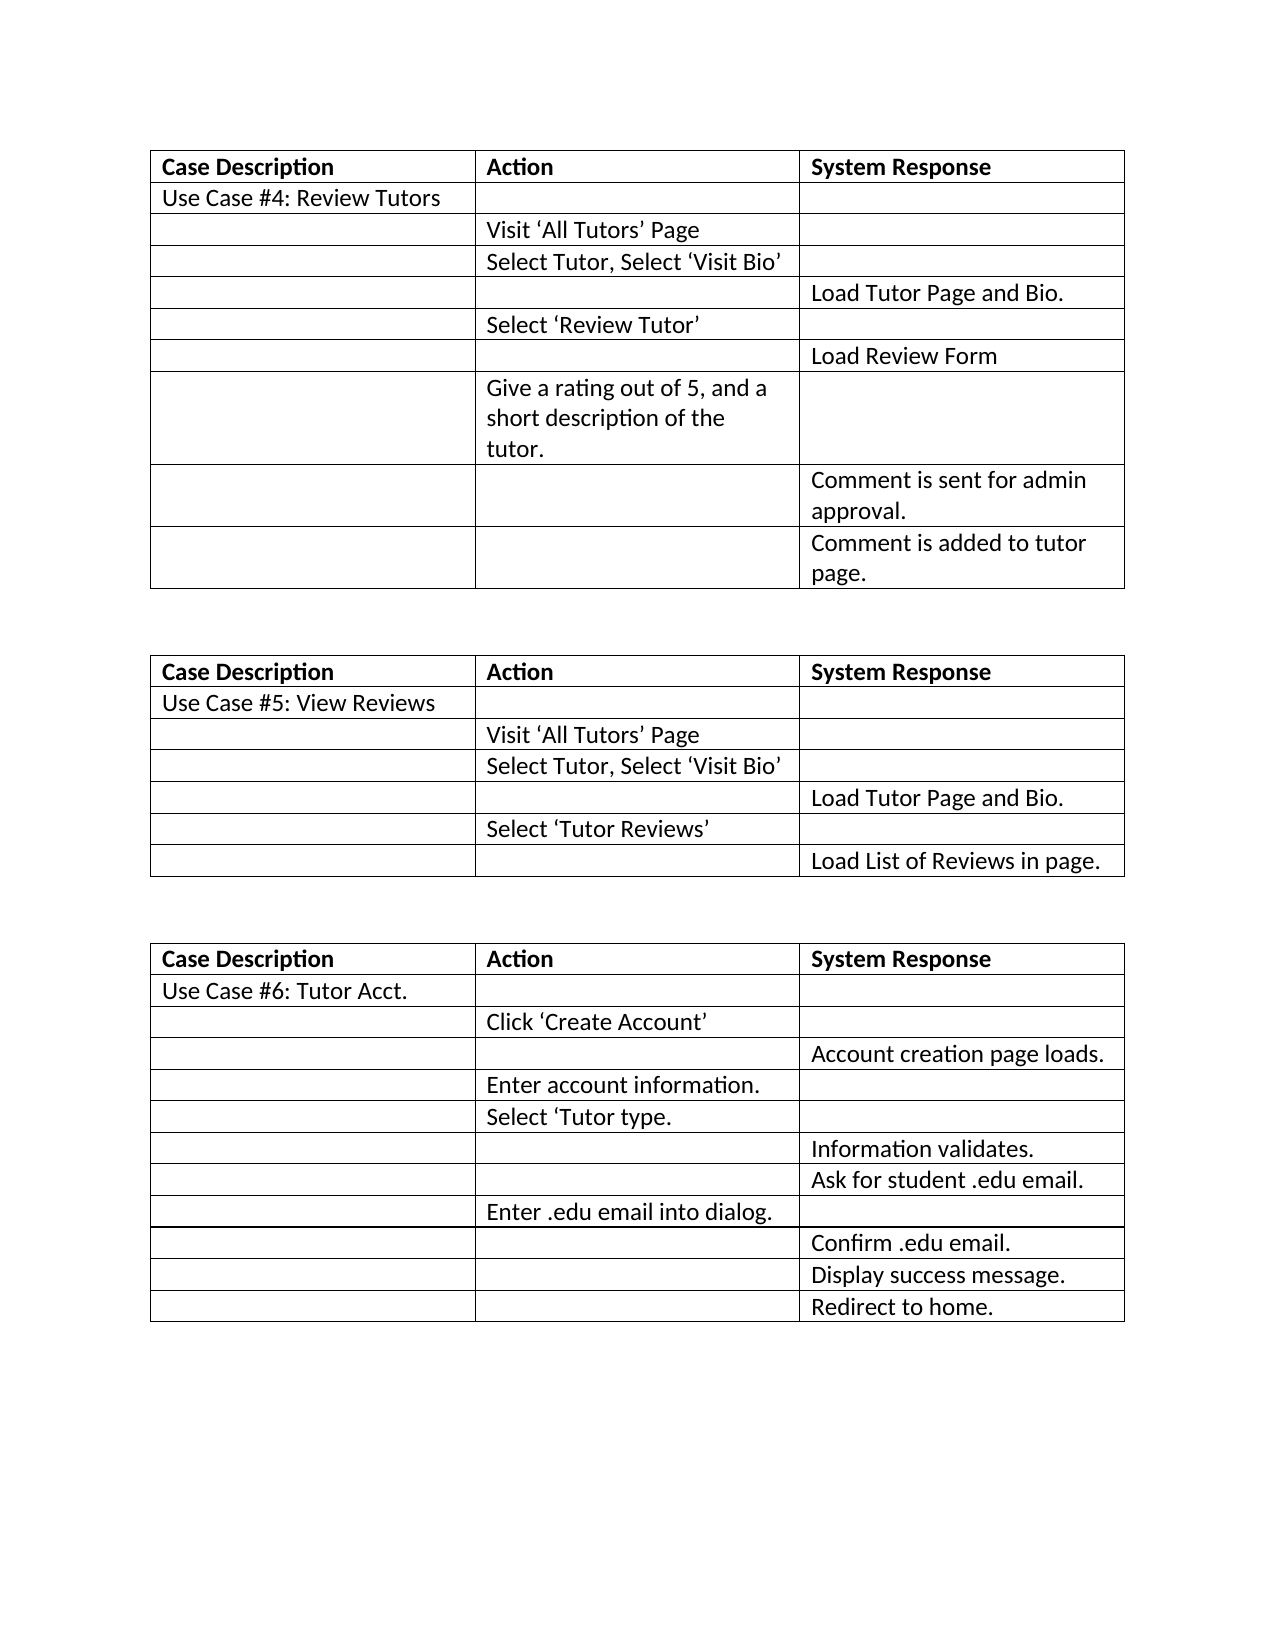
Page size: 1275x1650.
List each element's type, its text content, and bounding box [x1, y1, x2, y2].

table_cell Load Review Form [800, 340, 1124, 371]
table_cell Visit ‘All Tutors’ Page [476, 214, 799, 245]
table_cell [476, 1259, 799, 1289]
table_cell Select ‘Tutor type. [476, 1101, 799, 1132]
table_header System Response [800, 944, 1124, 974]
table_cell [800, 1196, 1124, 1226]
table_cell Select ‘Review Tutor’ [476, 309, 799, 339]
table_cell Load List of Reviews in page. [800, 845, 1124, 876]
table_cell [476, 277, 799, 308]
table_header Case Description [151, 656, 475, 686]
table_cell [151, 1070, 475, 1100]
table_cell [151, 1259, 475, 1289]
table_cell Visit ‘All Tutors’ Page [476, 719, 799, 749]
table_cell [151, 214, 475, 245]
table_cell [476, 340, 799, 371]
table_cell Use Case #6: Tutor Acct. [151, 975, 475, 1006]
table_cell [800, 687, 1124, 718]
table_cell [151, 845, 475, 876]
table_cell Comment is added to tutor page. [800, 527, 1124, 588]
table_cell [800, 750, 1124, 781]
table_cell [151, 527, 475, 588]
table_cell Account creation page loads. [800, 1038, 1124, 1069]
table_cell [151, 1228, 475, 1258]
table_header Action [476, 944, 799, 974]
table_cell [476, 687, 799, 718]
table_cell [800, 1007, 1124, 1037]
table_cell Select Tutor, Select ‘Visit Bio’ [476, 750, 799, 781]
table_cell [151, 1038, 475, 1069]
table_cell [800, 1070, 1124, 1100]
table_cell Enter .edu email into dialog. [476, 1196, 799, 1226]
table_cell [476, 1291, 799, 1321]
table_cell Comment is sent for admin approval. [800, 465, 1124, 526]
table_header Case Description [151, 151, 475, 182]
table_cell Information validates. [800, 1133, 1124, 1163]
table_cell [800, 214, 1124, 245]
table_cell [151, 814, 475, 844]
table_header Case Description [151, 944, 475, 974]
table_cell [151, 246, 475, 276]
table_cell Select Tutor, Select ‘Visit Bio’ [476, 246, 799, 276]
table_cell [800, 246, 1124, 276]
table_cell [151, 750, 475, 781]
table_cell [476, 845, 799, 876]
table_cell [476, 1228, 799, 1258]
table_header Action [476, 656, 799, 686]
table_cell Load Tutor Page and Bio. [800, 277, 1124, 308]
table_cell [151, 1196, 475, 1226]
table_cell Load Tutor Page and Bio. [800, 782, 1124, 812]
table_cell [151, 1164, 475, 1195]
table_cell Use Case #5: View Reviews [151, 687, 475, 718]
table_cell [476, 1038, 799, 1069]
table_cell [151, 1101, 475, 1132]
table_cell [151, 1291, 475, 1321]
table_cell [151, 1133, 475, 1163]
table_cell [151, 340, 475, 371]
table_cell [151, 372, 475, 463]
table_header System Response [800, 656, 1124, 686]
table_cell Ask for student .edu email. [800, 1164, 1124, 1195]
table_cell Give a rating out of 5, and a short description of the tutor. [476, 372, 799, 463]
table_header System Response [800, 151, 1124, 182]
table_cell [476, 183, 799, 213]
table_cell [151, 465, 475, 526]
table_cell Redirect to home. [800, 1291, 1124, 1321]
table_cell [800, 975, 1124, 1006]
table_cell [476, 975, 799, 1006]
table_cell Click ‘Create Account’ [476, 1007, 799, 1037]
table_cell [800, 372, 1124, 463]
table_cell Use Case #4: Review Tutors [151, 183, 475, 213]
table_cell Enter account information. [476, 1070, 799, 1100]
table_cell Confirm .edu email. [800, 1228, 1124, 1258]
table_cell [476, 782, 799, 812]
table_cell [800, 183, 1124, 213]
table_header Action [476, 151, 799, 182]
table_cell [151, 719, 475, 749]
table_cell [800, 814, 1124, 844]
table_cell [151, 1007, 475, 1037]
table_cell [151, 309, 475, 339]
table_cell [151, 277, 475, 308]
table_cell [476, 527, 799, 588]
table_cell [151, 782, 475, 812]
table_cell Select ‘Tutor Reviews’ [476, 814, 799, 844]
table_cell Display success message. [800, 1259, 1124, 1289]
table_cell [800, 1101, 1124, 1132]
table_cell [800, 309, 1124, 339]
table_cell [800, 719, 1124, 749]
table_cell [476, 465, 799, 526]
table_cell [476, 1133, 799, 1163]
table_cell [476, 1164, 799, 1195]
